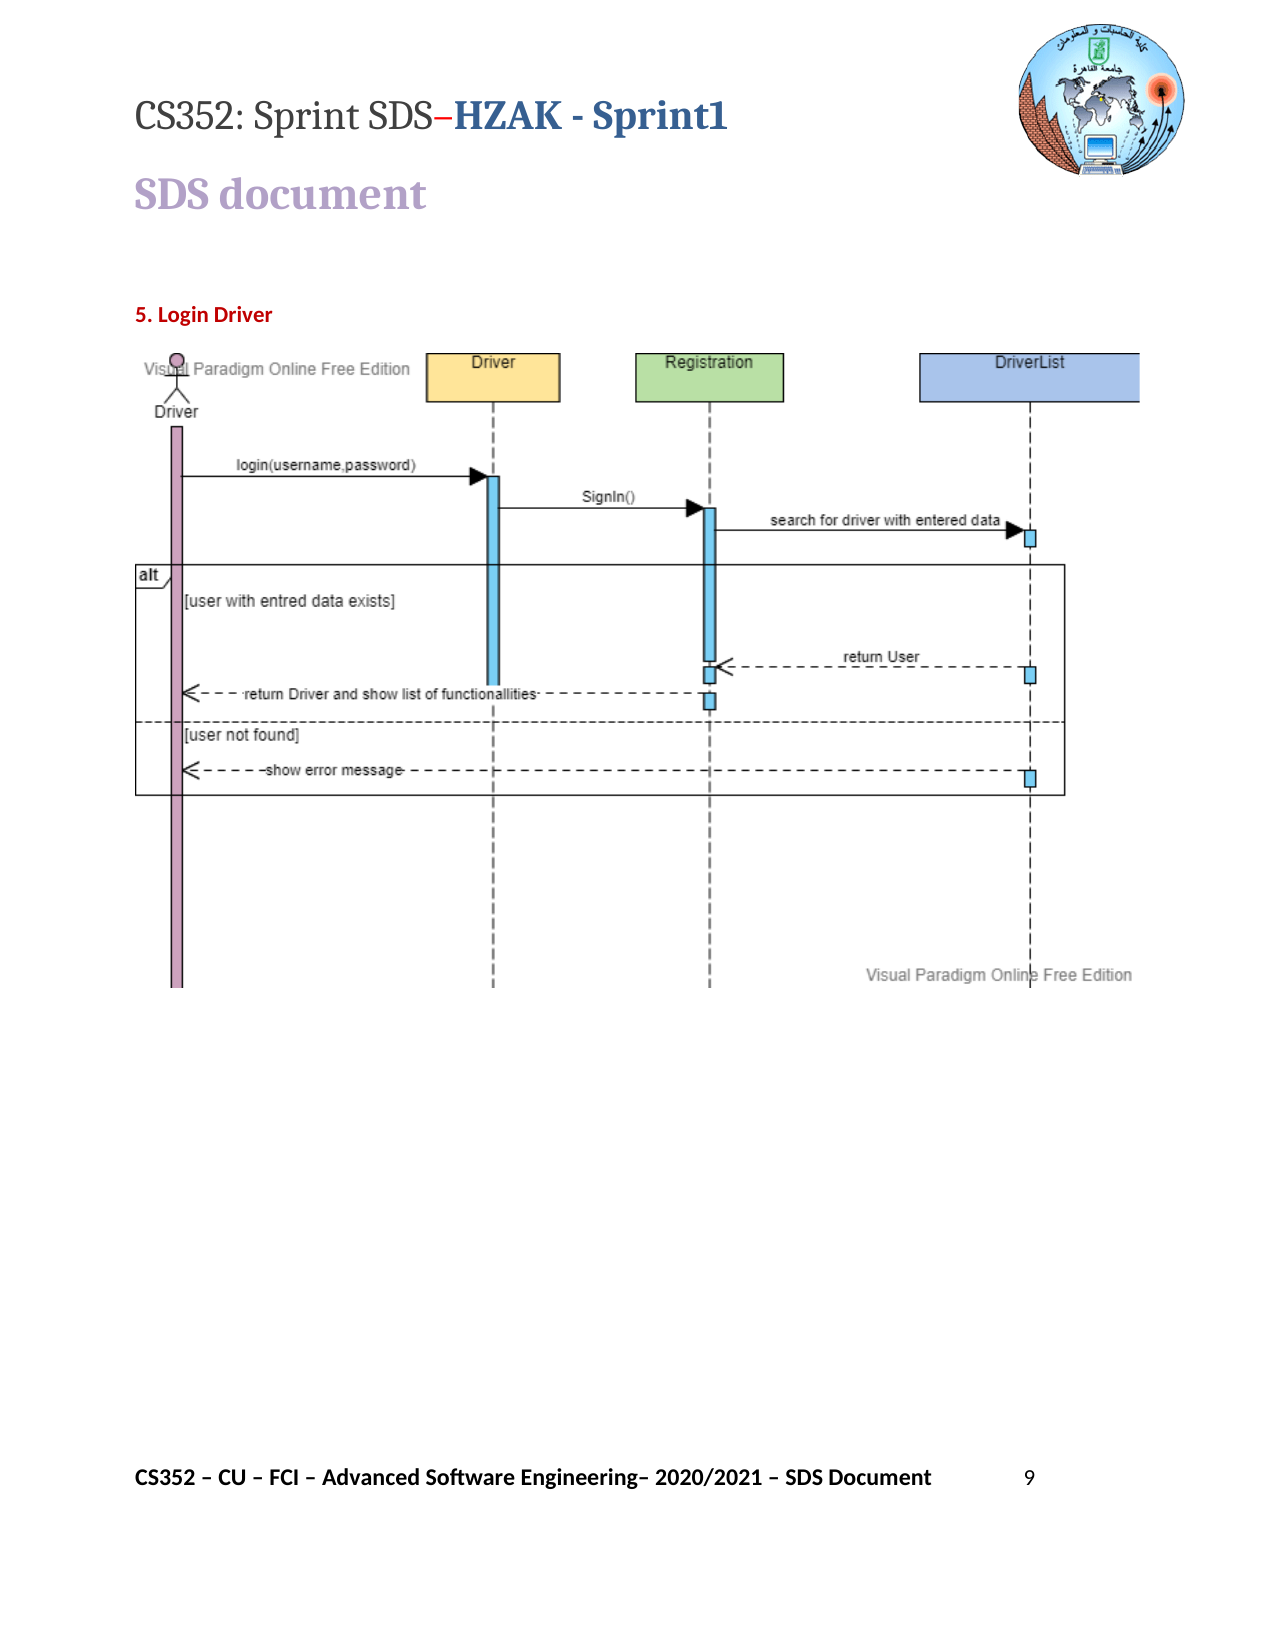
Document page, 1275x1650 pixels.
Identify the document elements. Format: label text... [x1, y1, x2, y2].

picture [1018, 24, 1186, 180]
picture [135, 353, 1140, 988]
list Login Driver [135, 301, 1140, 328]
